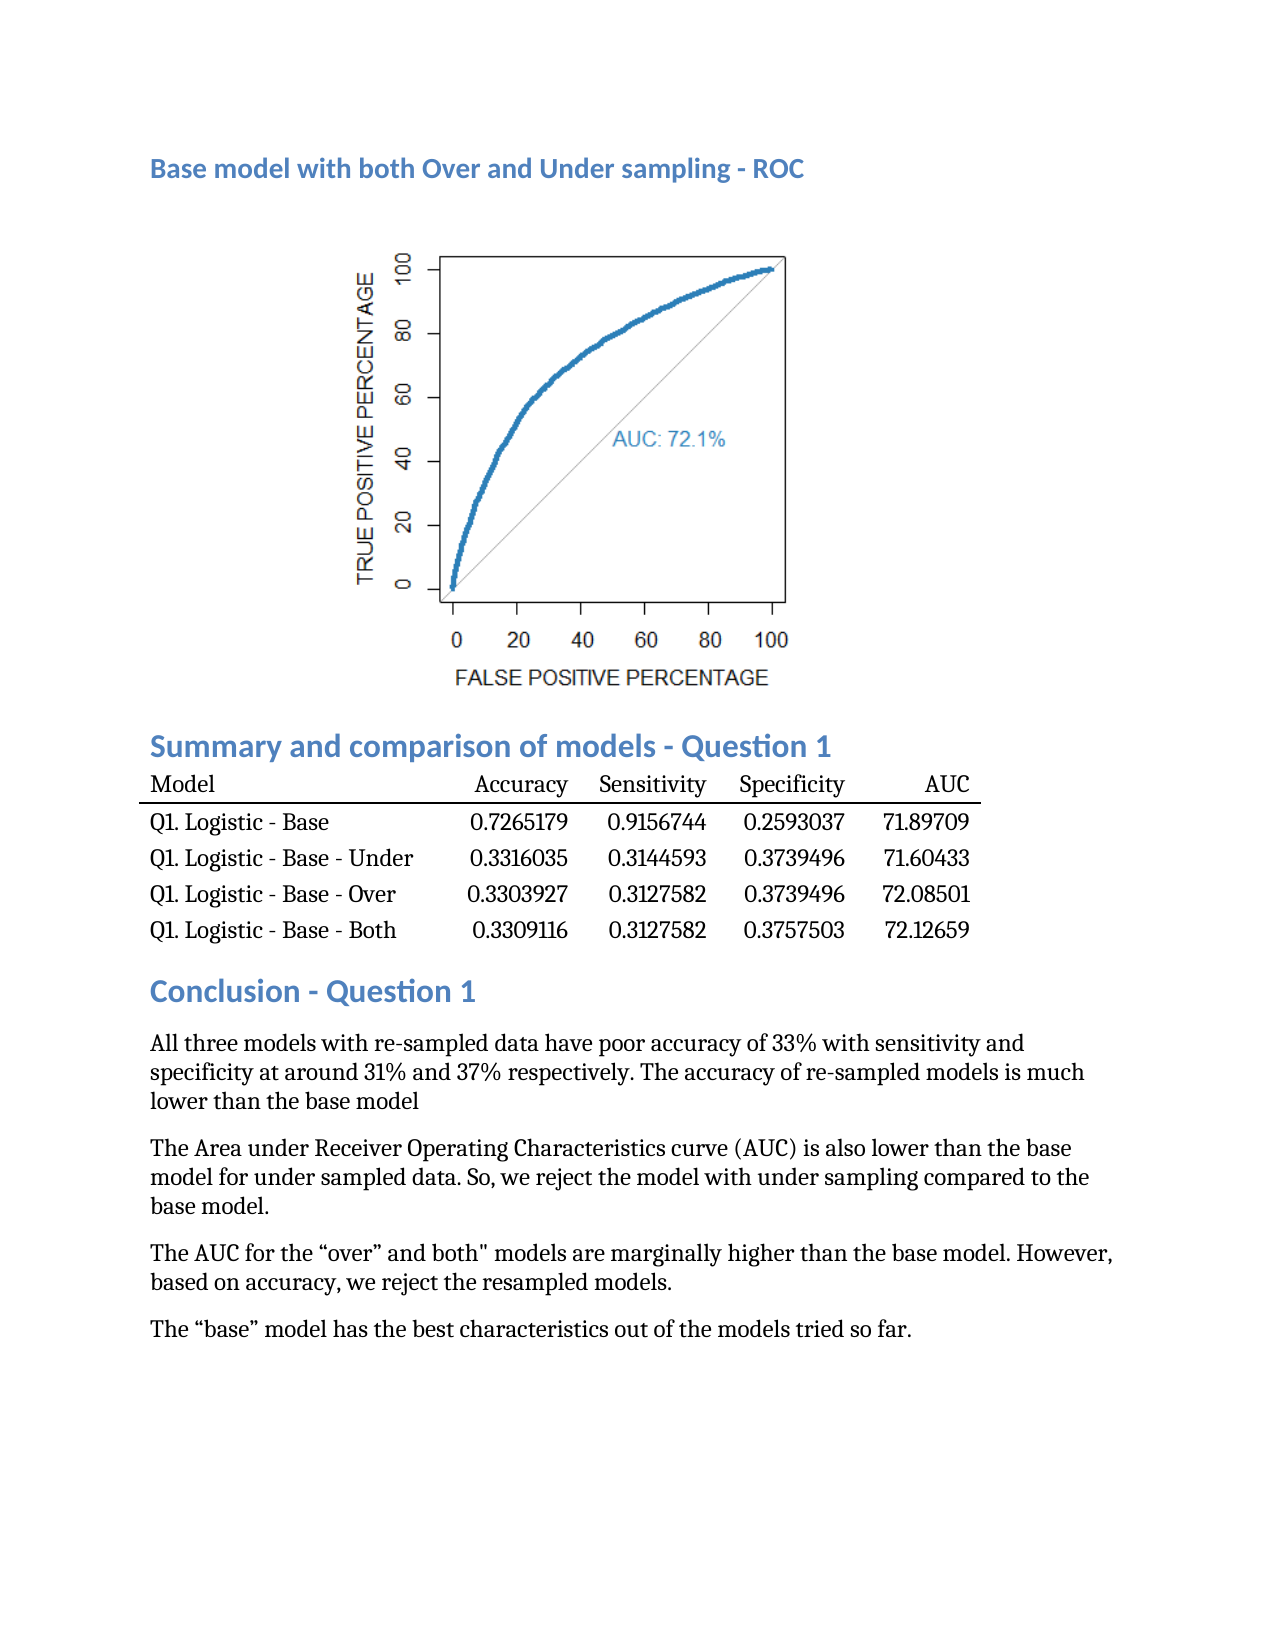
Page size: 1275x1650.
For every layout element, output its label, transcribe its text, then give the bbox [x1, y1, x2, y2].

text All three models with re-sampled data have poor accuracy of 33% with sensitivity and specificity at around 31% and 37% respectively. The accuracy of re-sampled models is much lower than the base model [150, 1029, 1125, 1115]
table_cell 71.89709 [856, 804, 981, 840]
table_cell 72.12659 [856, 913, 981, 949]
table_header Model [139, 766, 441, 802]
table_header AUC [856, 766, 981, 802]
table_cell Q1. Logistic - Base - Under [139, 840, 441, 876]
subtitle Conclusion - Question 1 [150, 969, 1125, 1010]
table_cell 0.3303927 [441, 876, 579, 912]
table_cell Q1. Logistic - Base [139, 804, 441, 840]
table_cell 0.3757503 [718, 913, 856, 949]
picture [150, 204, 1025, 705]
table_cell Q1. Logistic - Base - Over [139, 876, 441, 912]
table_cell Q1. Logistic - Base - Both [139, 913, 441, 949]
table_cell 0.3739496 [718, 876, 856, 912]
table_cell 0.7265179 [441, 804, 579, 840]
table_cell 0.3127582 [579, 876, 718, 912]
text The “base” model has the best characteristics out of the models tried so far. [150, 1315, 1125, 1344]
table_header Specificity [718, 766, 856, 802]
table_cell 71.60433 [856, 840, 981, 876]
table_cell 0.3739496 [718, 840, 856, 876]
text The AUC for the “over” and both" models are marginally higher than the base model. However, based on accuracy, we reject the resampled models. [150, 1239, 1125, 1297]
subtitle Base model with both Over and Under sampling - ROC [150, 150, 1125, 186]
table_cell 0.9156744 [579, 804, 718, 840]
subtitle Summary and comparison of models - Question 1 [150, 725, 1125, 766]
table_cell 72.08501 [856, 876, 981, 912]
table_cell 0.2593037 [718, 804, 856, 840]
table_cell 0.3127582 [579, 913, 718, 949]
table_cell 0.3316035 [441, 840, 579, 876]
table_cell 0.3144593 [579, 840, 718, 876]
table_cell 0.3309116 [441, 913, 579, 949]
table_header Sensitivity [579, 766, 718, 802]
text The Area under Receiver Operating Characteristics curve (AUC) is also lower than the base model for under sampled data. So, we reject the model with under sampling compared to the base model. [150, 1134, 1125, 1220]
table_header Accuracy [441, 766, 579, 802]
